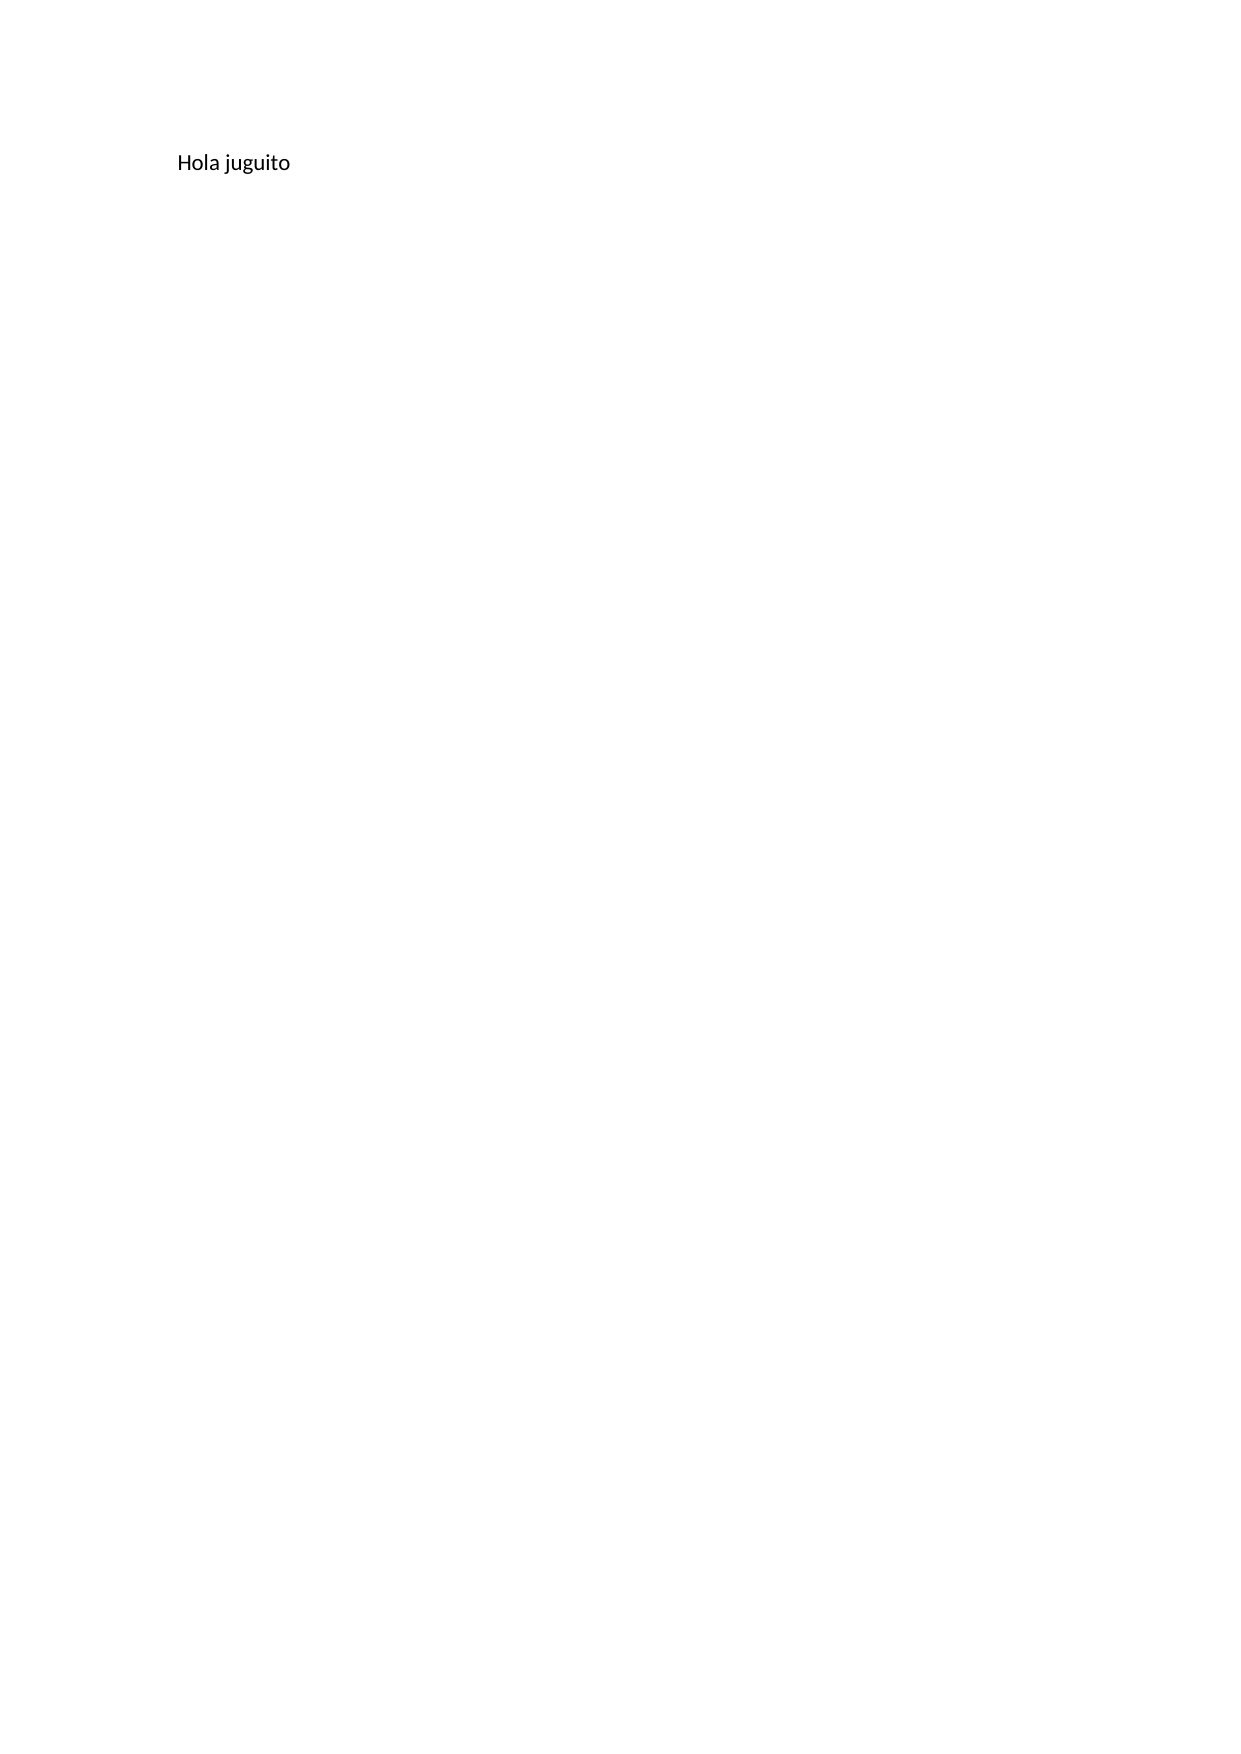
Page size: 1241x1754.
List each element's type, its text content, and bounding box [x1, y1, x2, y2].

text Hola juguito [177, 148, 1063, 176]
